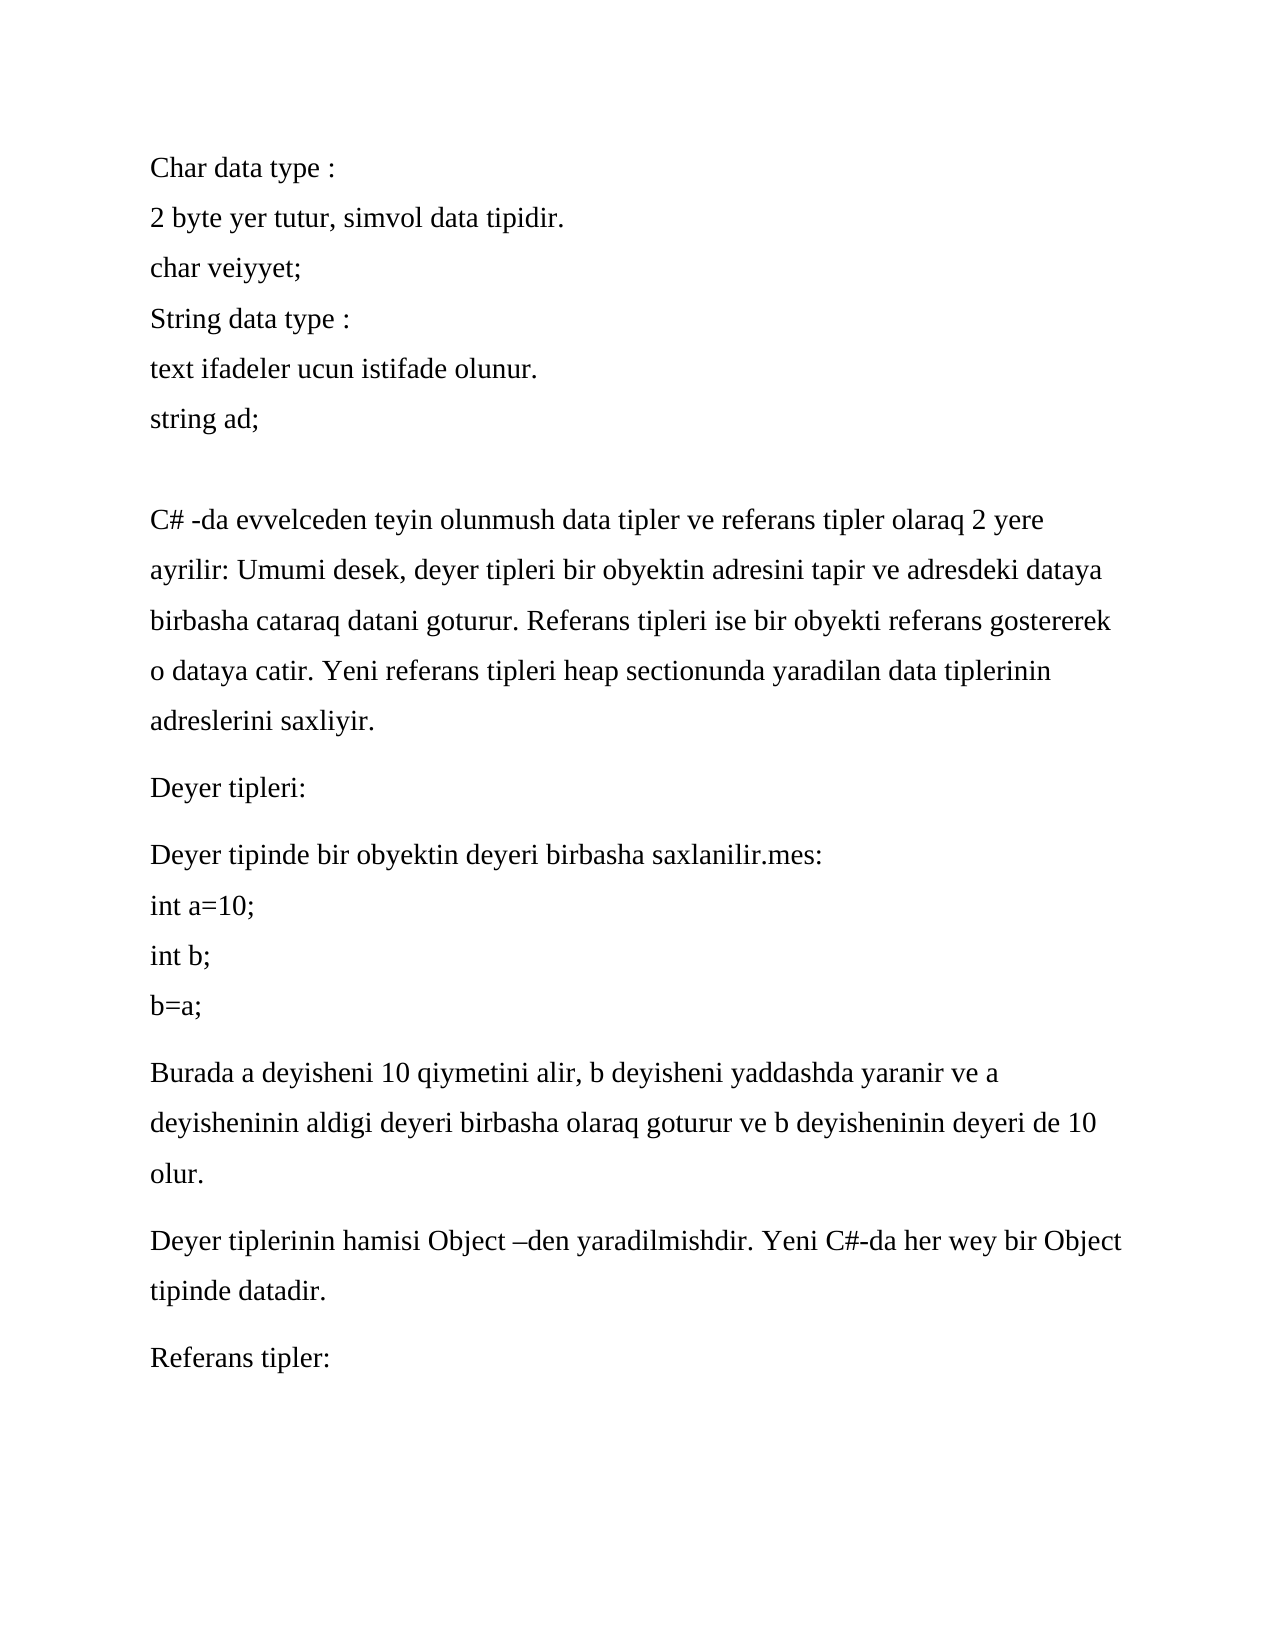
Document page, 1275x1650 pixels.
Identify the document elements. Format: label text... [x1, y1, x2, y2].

text string ad; [150, 402, 1125, 435]
text char veiyyet; [150, 251, 1125, 284]
text Deyer tipinde bir obyektin deyeri birbasha saxlanilir.mes: int a=10; int b; b=a; [150, 837, 1125, 1022]
text Char data type : [150, 150, 1125, 183]
text Deyer tipleri: [150, 770, 1125, 804]
text Burada a deyisheni 10 qiymetini alir, b deyisheni yaddashda yaranir ve a deyisheninin aldigi deyeri birbasha olaraq goturur ve b deyisheninin deyeri de 10 olur. [150, 1055, 1125, 1189]
text String data type : [150, 301, 1125, 334]
text C# -da evvelceden teyin olunmush data tipler ve referans tipler olaraq 2 yere ayrilir: Umumi desek, deyer tipleri bir obyektin adresini tapir ve adresdeki dataya birbasha cataraq datani goturur. Referans tipleri ise bir obyekti referans gostererek o dataya catir. Yeni referans tipleri heap sectionunda yaradilan data tiplerinin adreslerini saxliyir. [150, 502, 1125, 737]
text Deyer tiplerinin hamisi Object –den yaradilmishdir. Yeni C#-da her wey bir Object tipinde datadir. [150, 1223, 1125, 1307]
text 2 byte yer tutur, simvol data tipidir. [150, 200, 1125, 234]
text Referans tipler: [150, 1340, 1125, 1374]
text text ifadeler ucun istifade olunur. [150, 351, 1125, 385]
